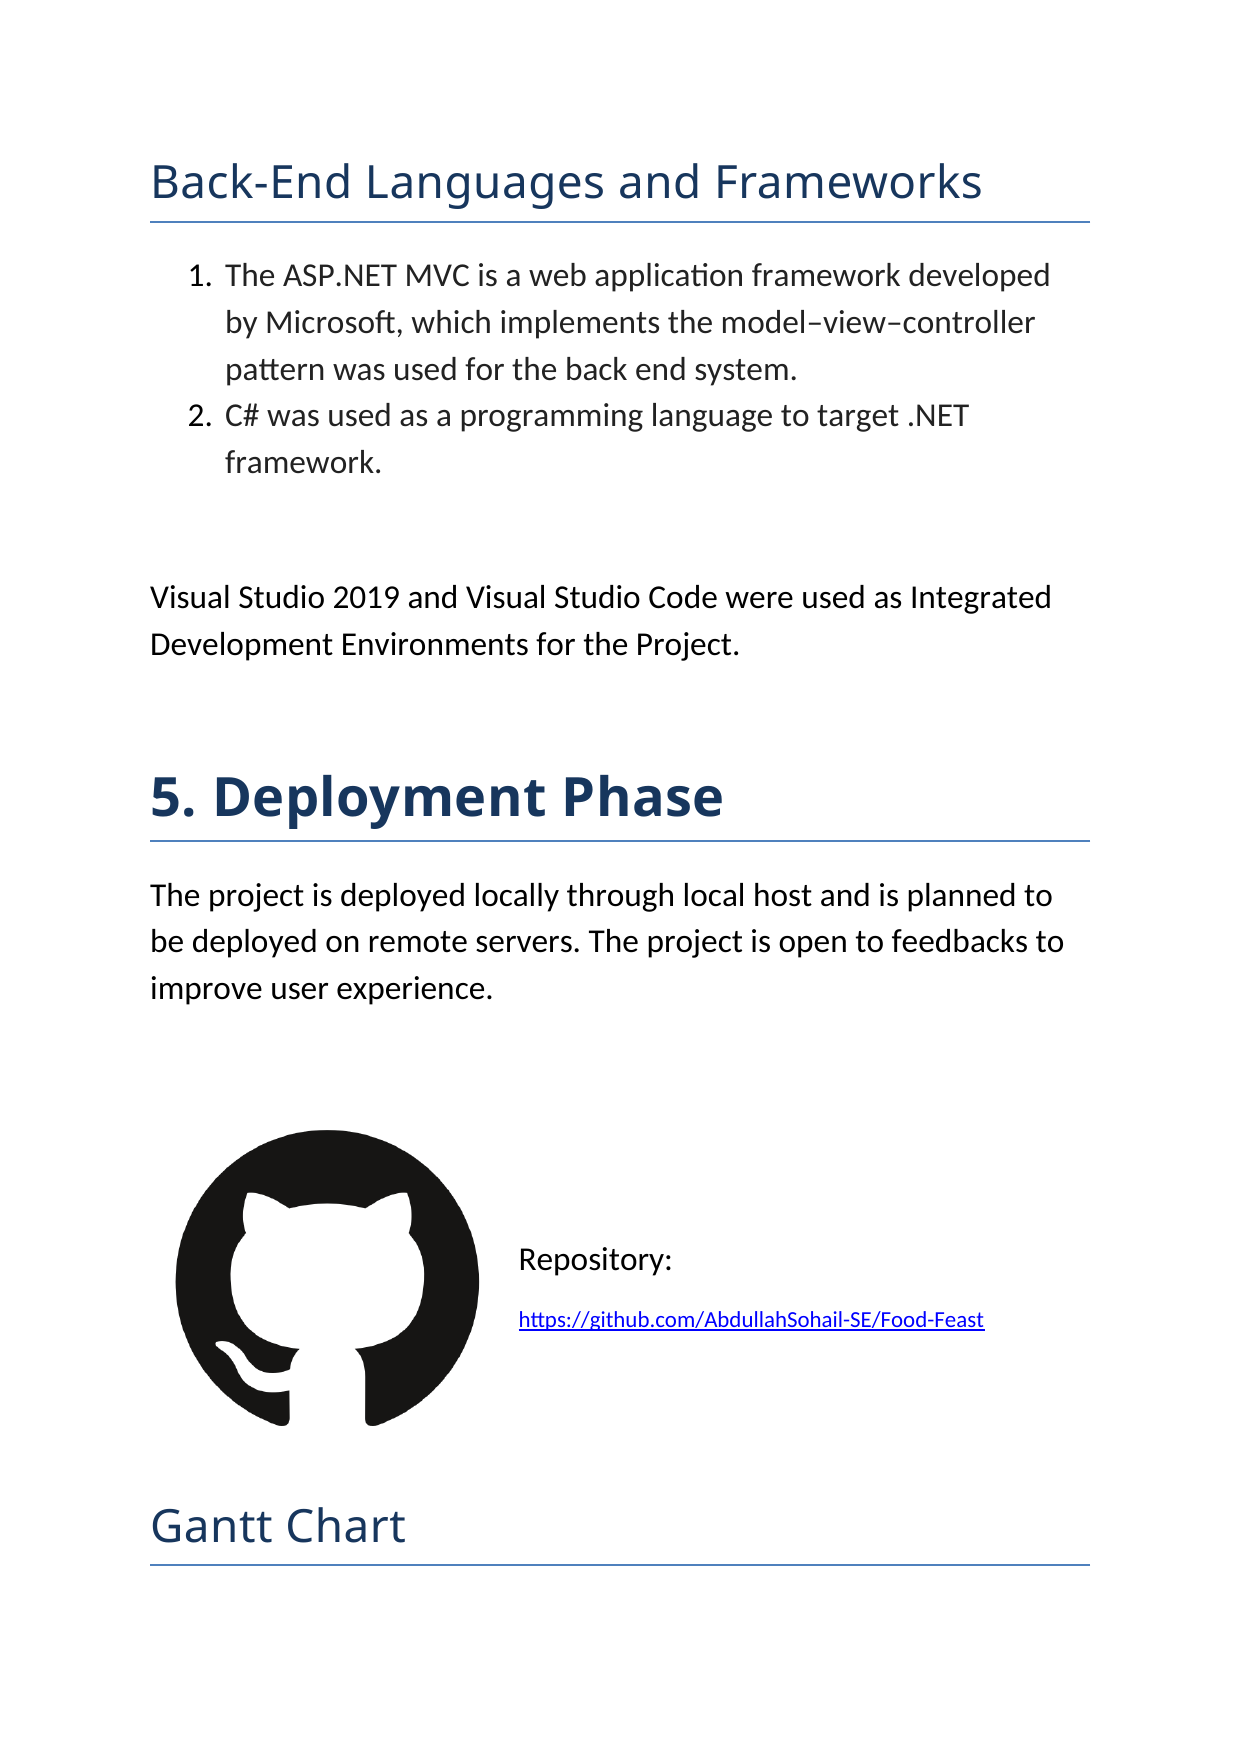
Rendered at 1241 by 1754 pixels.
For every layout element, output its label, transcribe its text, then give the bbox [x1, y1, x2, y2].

text Visual Studio 2019 and Visual Studio Code were used as Integrated Development Environments for the Project. [150, 576, 1090, 664]
picture [150, 1102, 500, 1453]
text The project is deployed locally through local host and is planned to be deployed on remote servers. The project is open to feedbacks to improve user experience. [150, 874, 1090, 1008]
list C# was used as a programming language to target .NET framework. [187, 394, 1090, 482]
title 5. Deployment Phase [150, 758, 1090, 840]
title Back-End Languages and Frameworks [150, 150, 1090, 221]
list The ASP.NET MVC is a web application framework developed by Microsoft, which implements the model–view–controller pattern was used for the back end system. [187, 254, 1090, 388]
text https://github.com/AbdullahSohail-SE/Food-Feast [500, 1305, 1090, 1333]
title Gantt Chart [150, 1493, 1090, 1564]
text Repository: [500, 1238, 1090, 1278]
